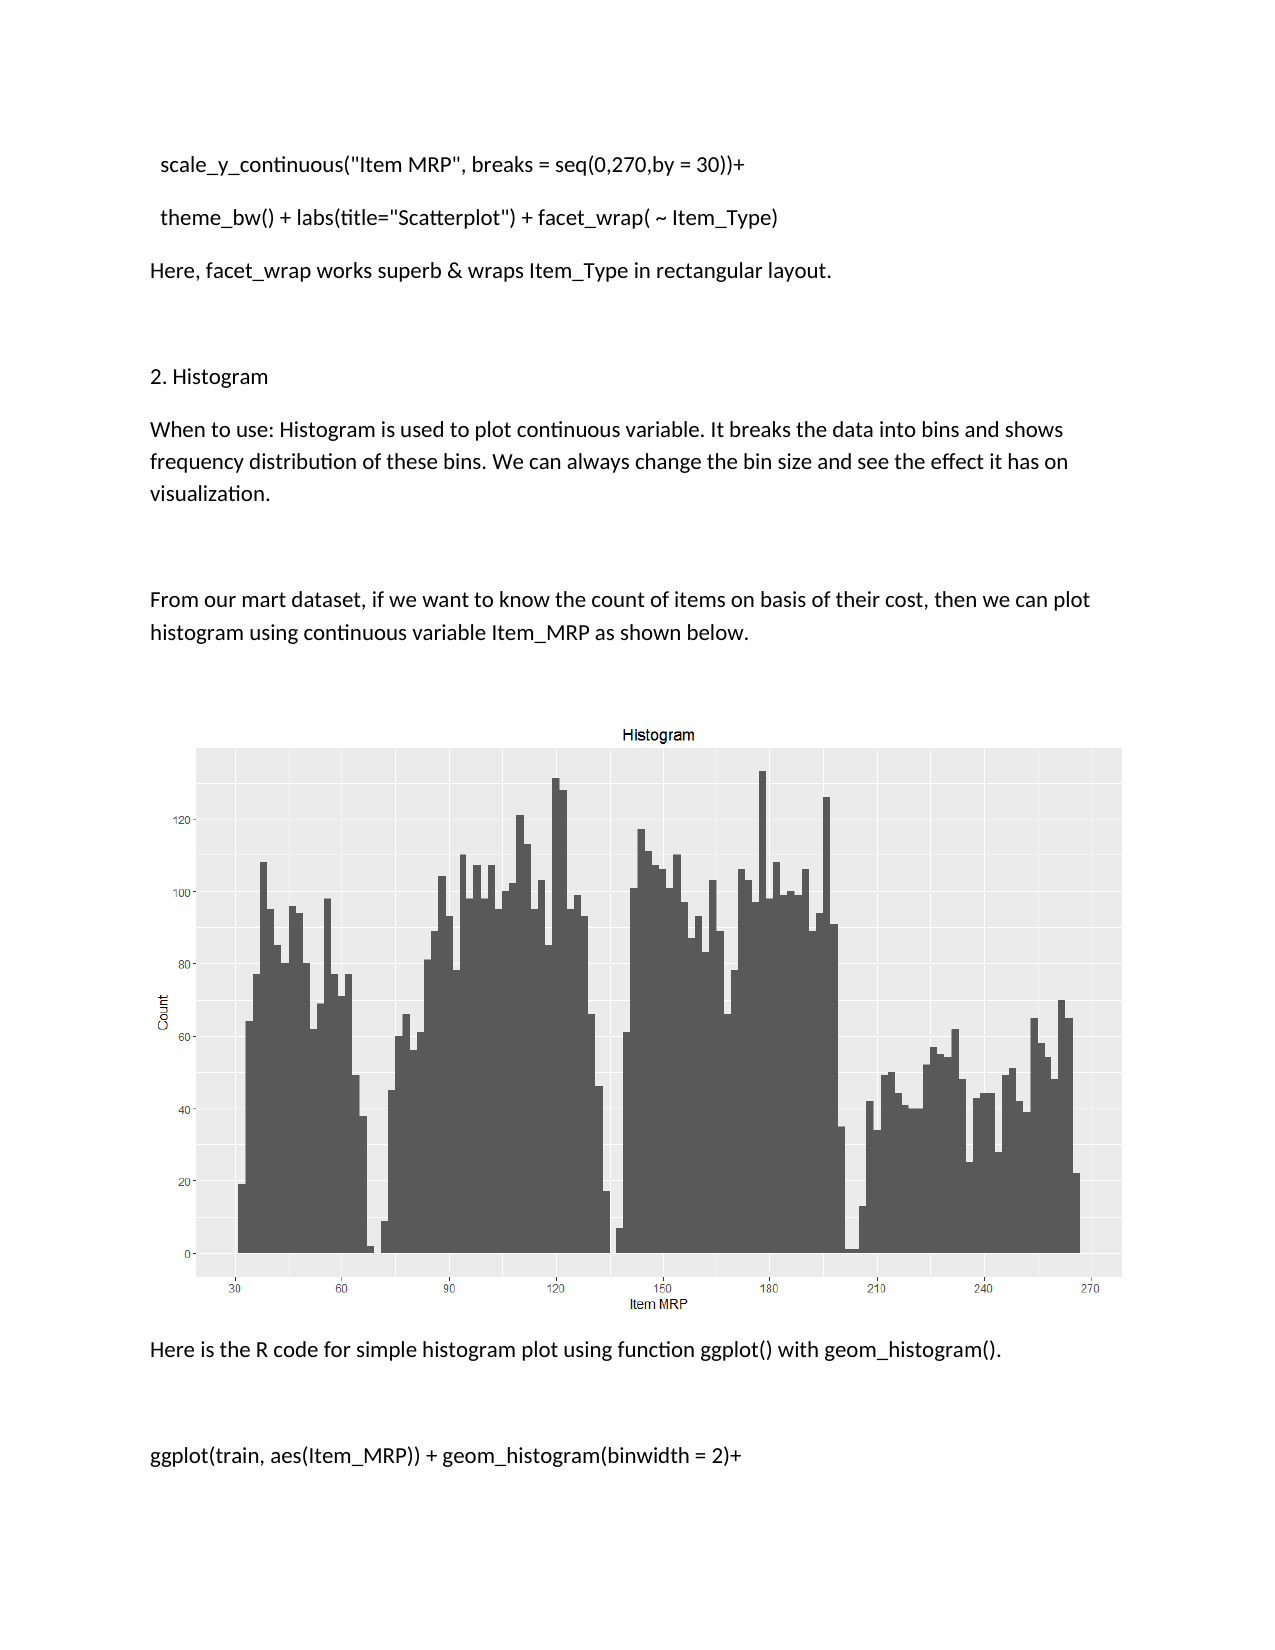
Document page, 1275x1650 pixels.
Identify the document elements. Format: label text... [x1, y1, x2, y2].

text From our mart dataset, if we want to know the count of items on basis of their cost, then we can plot histogram using continuous variable Item_MRP as shown below. [150, 586, 1125, 646]
text When to use: Histogram is used to plot continuous variable. It breaks the data into bins and shows frequency distribution of these bins. We can always change the bin size and see the effect it has on visualization. [150, 415, 1125, 507]
text scale_y_continuous("Item MRP", breaks = seq(0,270,by = 30))+ [150, 150, 1125, 178]
text ggplot(train, aes(Item_MRP)) + geom_histogram(binwidth = 2)+ [150, 1441, 1125, 1469]
text 2. Histogram [150, 362, 1125, 390]
text theme_bw() + labs(title="Scatterplot") + facet_wrap( ~ Item_Type) [150, 203, 1125, 231]
text Here is the R code for simple histogram plot using function ggplot() with geom_histogram(). [150, 1335, 1125, 1363]
picture [150, 723, 1125, 1310]
text Here, facet_wrap works superb & wraps Item_Type in rectangular layout. [150, 256, 1125, 284]
